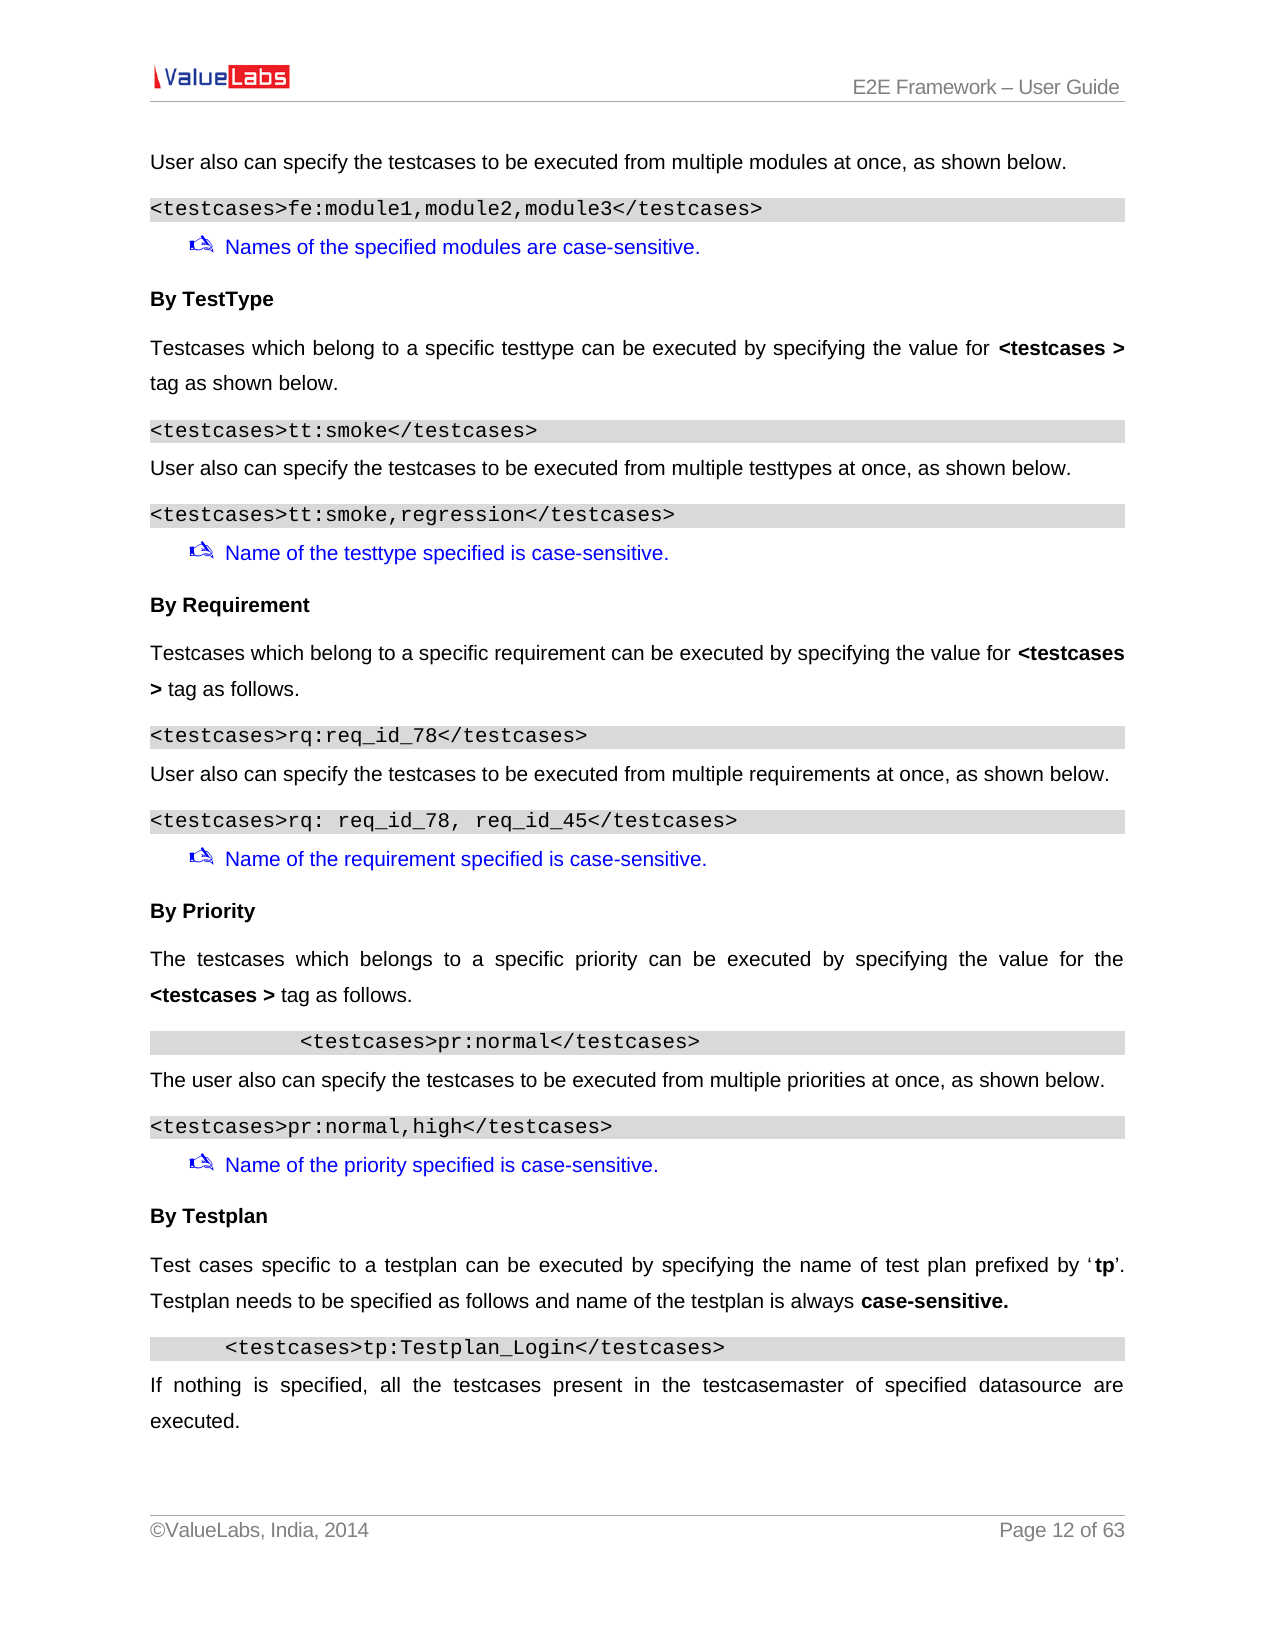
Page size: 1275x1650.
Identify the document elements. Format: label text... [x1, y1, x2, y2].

text The testcases which belongs to a specific priority can be executed by specifying the value for the <testcases > tag as follows. [150, 947, 1125, 1007]
text By Priority [150, 898, 1125, 922]
text <testcases>pr:normal,high</testcases> [150, 1116, 1125, 1139]
text User also can specify the testcases to be executed from multiple requirements at once, as shown below. [150, 762, 1125, 786]
text <testcases>fe:module1,module2,module3</testcases> [150, 198, 1125, 222]
text Testcases which belong to a specific requirement can be executed by specifying the value for <testcases > tag as follows. [150, 641, 1125, 701]
text User also can specify the testcases to be executed from multiple testtypes at once, as shown below. [150, 456, 1125, 480]
text Name of the requirement specified is case-sensitive. [187, 846, 1125, 873]
text <testcases>pr:normal</testcases> [150, 1031, 1125, 1055]
text Test cases specific to a testplan can be executed by specifying the name of test plan prefixed by ‘tp’. Testplan needs to be specified as follows and name of the testplan is always case-sensitive. [150, 1253, 1125, 1313]
text <testcases>tt:smoke,regression</testcases> [150, 504, 1125, 528]
text Names of the specified modules are case-sensitive. [187, 234, 1125, 261]
text <testcases>tt:smoke</testcases> [150, 420, 1125, 443]
text The user also can specify the testcases to be executed from multiple priorities at once, as shown below. [150, 1067, 1125, 1091]
text By TestType [150, 287, 1125, 311]
text <testcases>tp:Testplan_Login</testcases> [150, 1337, 1125, 1361]
picture [147, 53, 300, 97]
text By Testplan [150, 1204, 1125, 1228]
text If nothing is specified, all the testcases present in the testcasemaster of specified datasource are executed. [150, 1373, 1125, 1433]
text Name of the priority specified is case-sensitive. [187, 1152, 1125, 1179]
text <testcases>rq: req_id_78, req_id_45</testcases> [150, 810, 1125, 834]
text Name of the testtype specified is case-sensitive. [187, 540, 1125, 567]
text <testcases>rq:req_id_78</testcases> [150, 726, 1125, 749]
text Testcases which belong to a specific testtype can be executed by specifying the value for <testcases > tag as shown below. [150, 335, 1125, 395]
text By Requirement [150, 593, 1125, 617]
text User also can specify the testcases to be executed from multiple modules at once, as shown below. [150, 150, 1125, 174]
